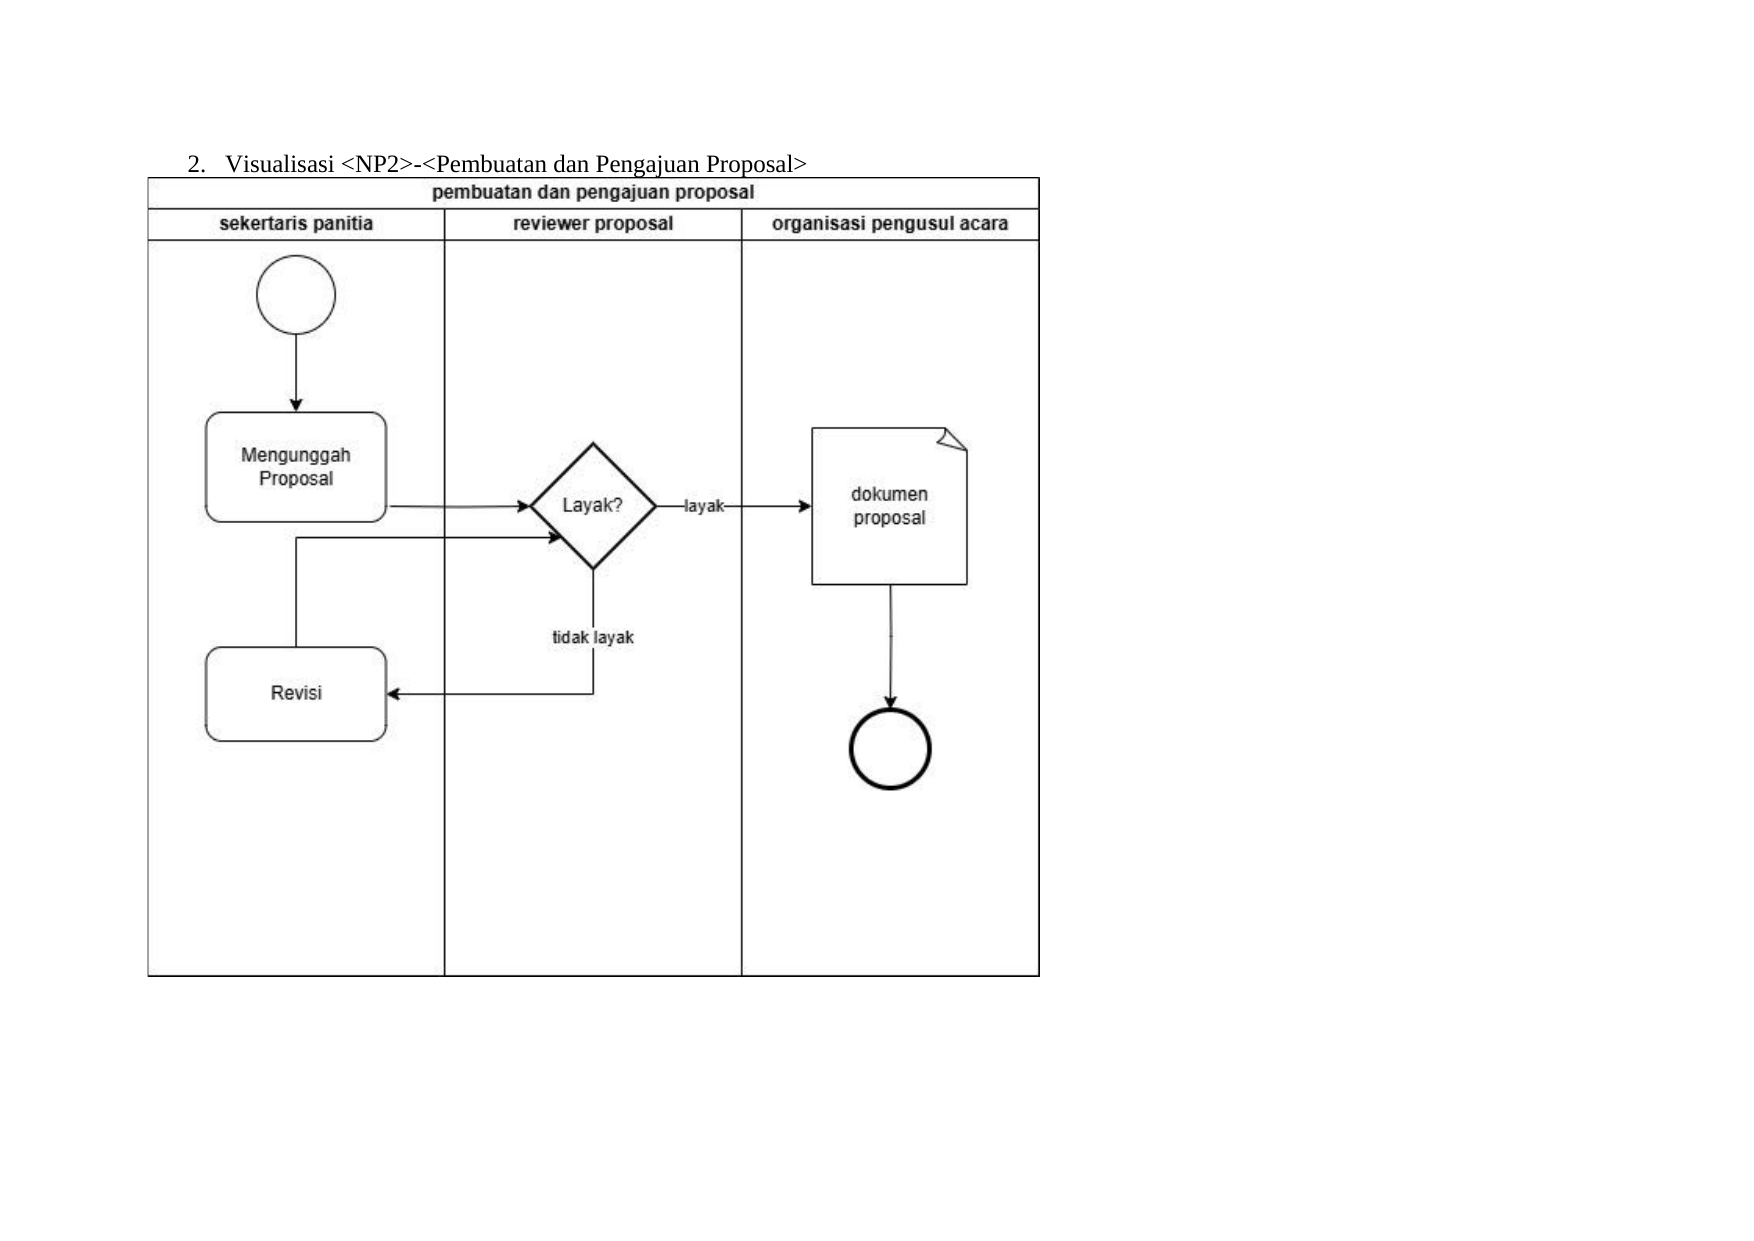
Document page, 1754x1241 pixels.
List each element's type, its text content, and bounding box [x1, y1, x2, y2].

picture [147, 177, 1040, 977]
list Visualisasi <NP2>-<Pembuatan dan Pengajuan Proposal> [187, 149, 1606, 178]
